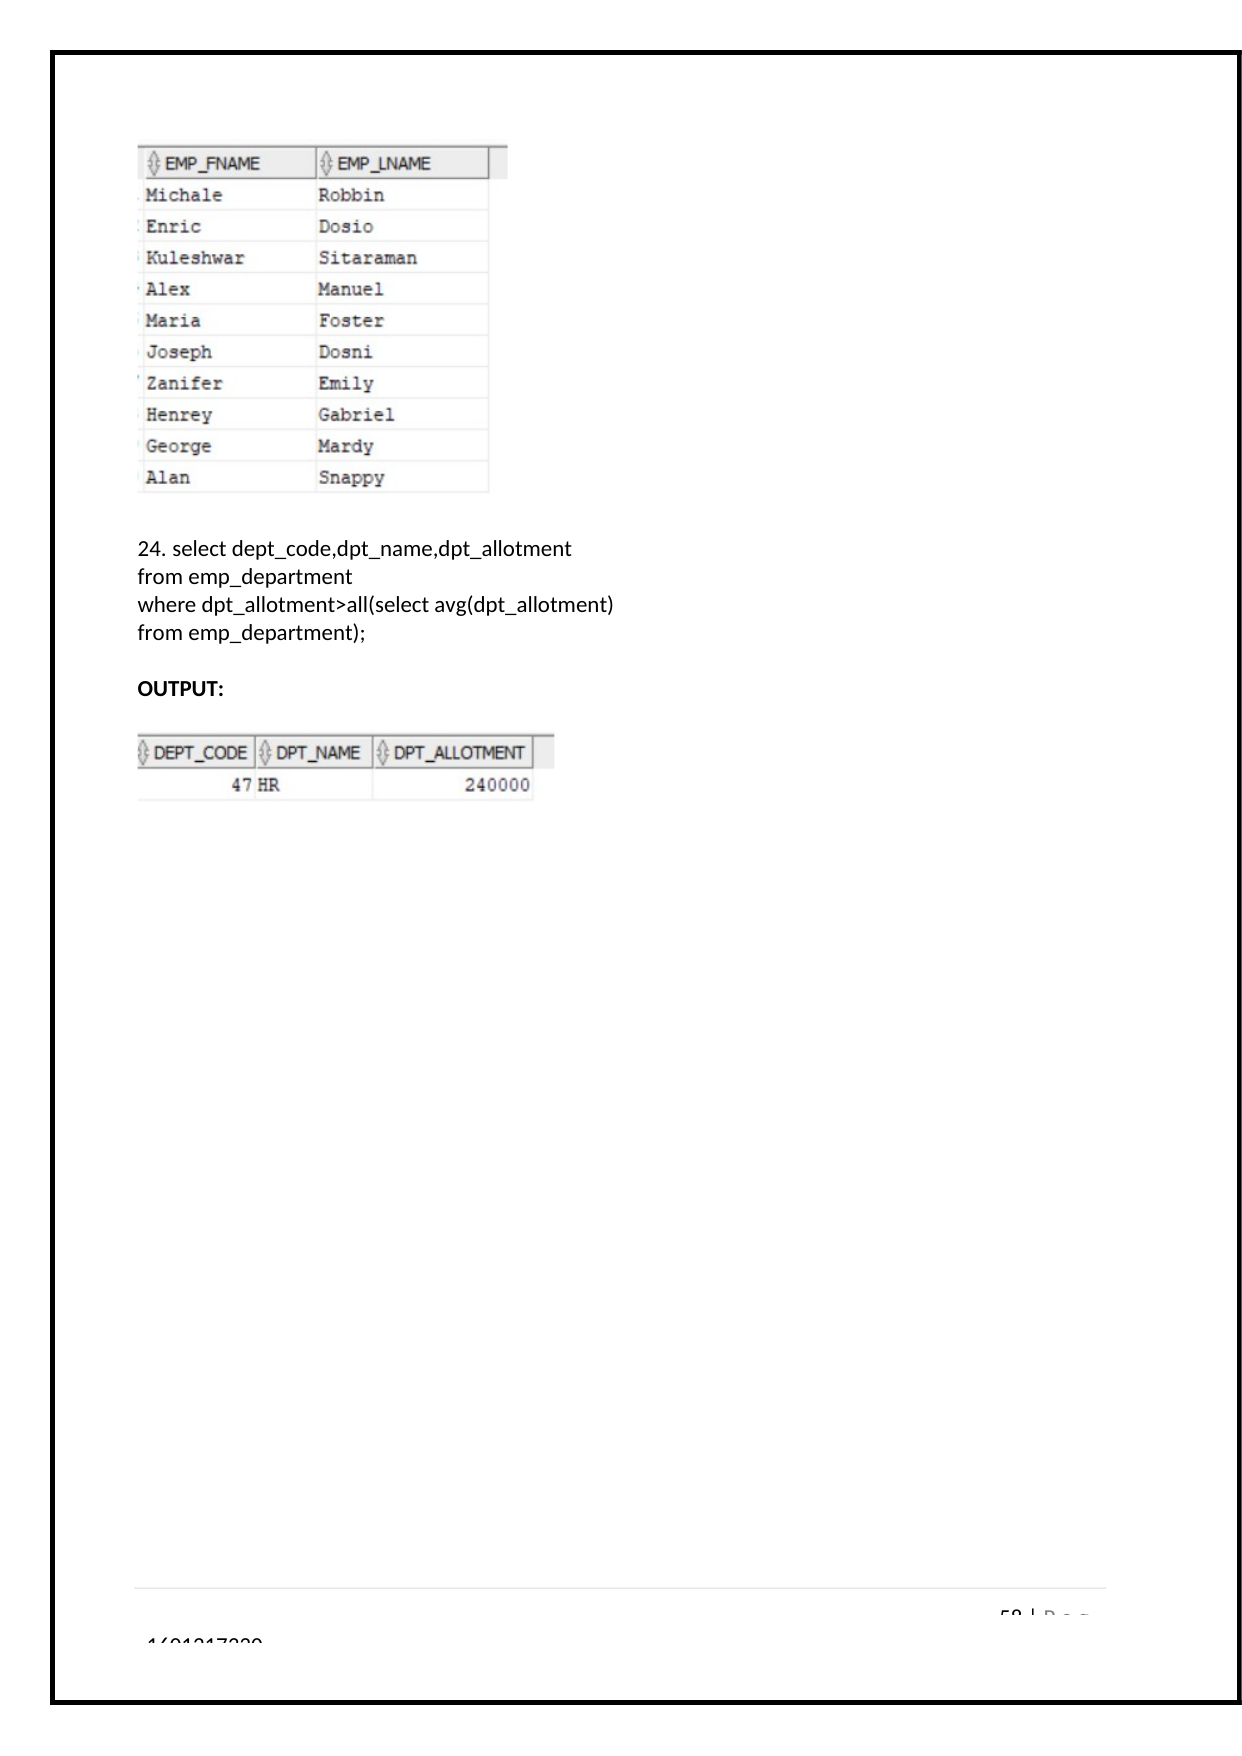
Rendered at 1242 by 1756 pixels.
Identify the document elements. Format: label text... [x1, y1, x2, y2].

picture [137, 139, 508, 494]
list select dept_code,dpt_name,dpt_allotment from emp_department [137, 534, 573, 590]
picture [137, 730, 555, 802]
subtitle OUTPUT: [137, 674, 1237, 702]
text where dpt_allotment>all(select avg(dpt_allotment) from emp_department); [137, 590, 617, 646]
